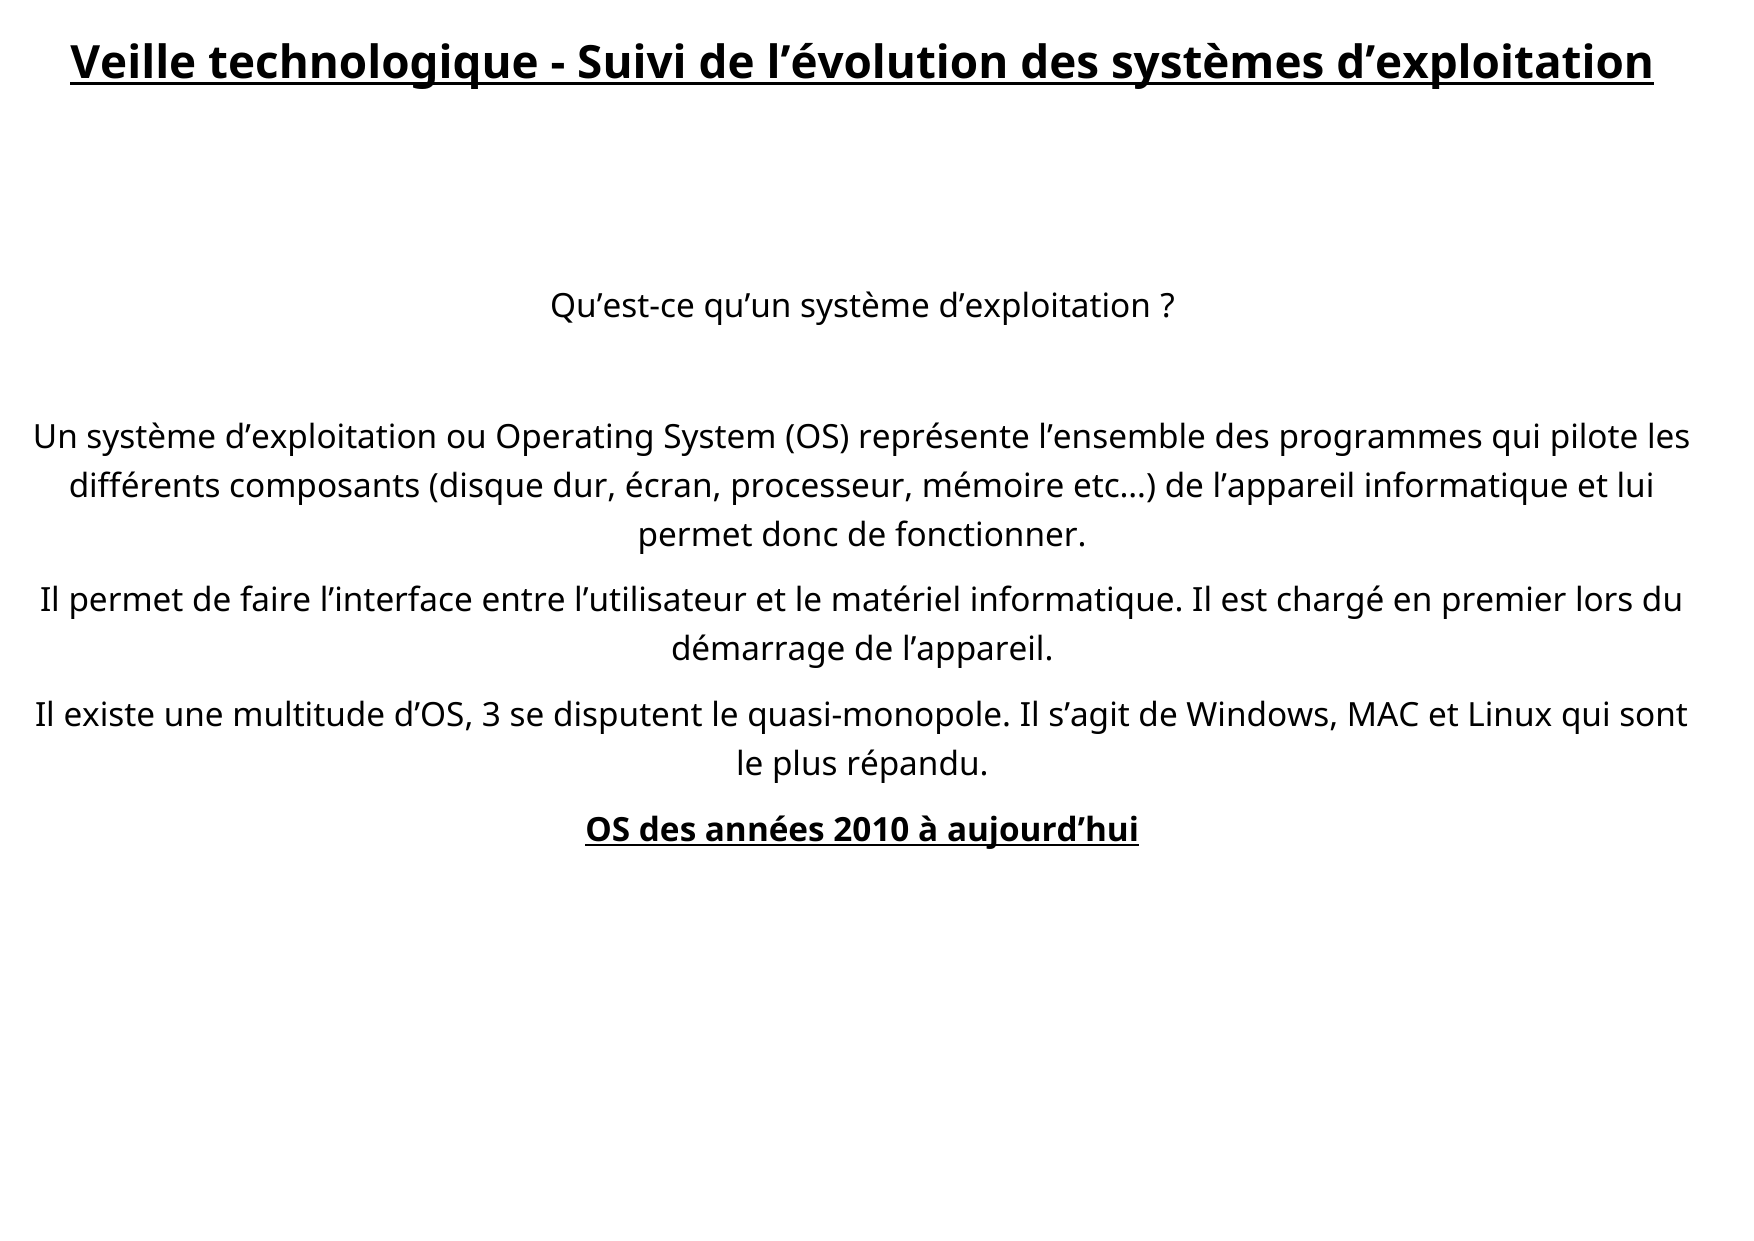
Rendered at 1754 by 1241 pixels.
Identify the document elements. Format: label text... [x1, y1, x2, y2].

text Veille technologique - Suivi de l’évolution des systèmes d’exploitation [29, 29, 1695, 92]
text Un système d’exploitation ou Operating System (OS) représente l’ensemble des programmes qui pilote les différents composants (disque dur, écran, processeur, mémoire etc…) de l’appareil informatique et lui permet donc de fonctionner. [29, 413, 1695, 556]
text Il permet de faire l’interface entre l’utilisateur et le matériel informatique. Il est chargé en premier lors du démarrage de l’appareil. [29, 576, 1695, 671]
text Qu’est-ce qu’un système d’exploitation ? [29, 281, 1695, 327]
text OS des années 2010 à aujourd’hui [29, 805, 1695, 851]
text Il existe une multitude d’OS, 3 se disputent le quasi-monopole. Il s’agit de Windows, MAC et Linux qui sont le plus répandu. [29, 691, 1695, 785]
